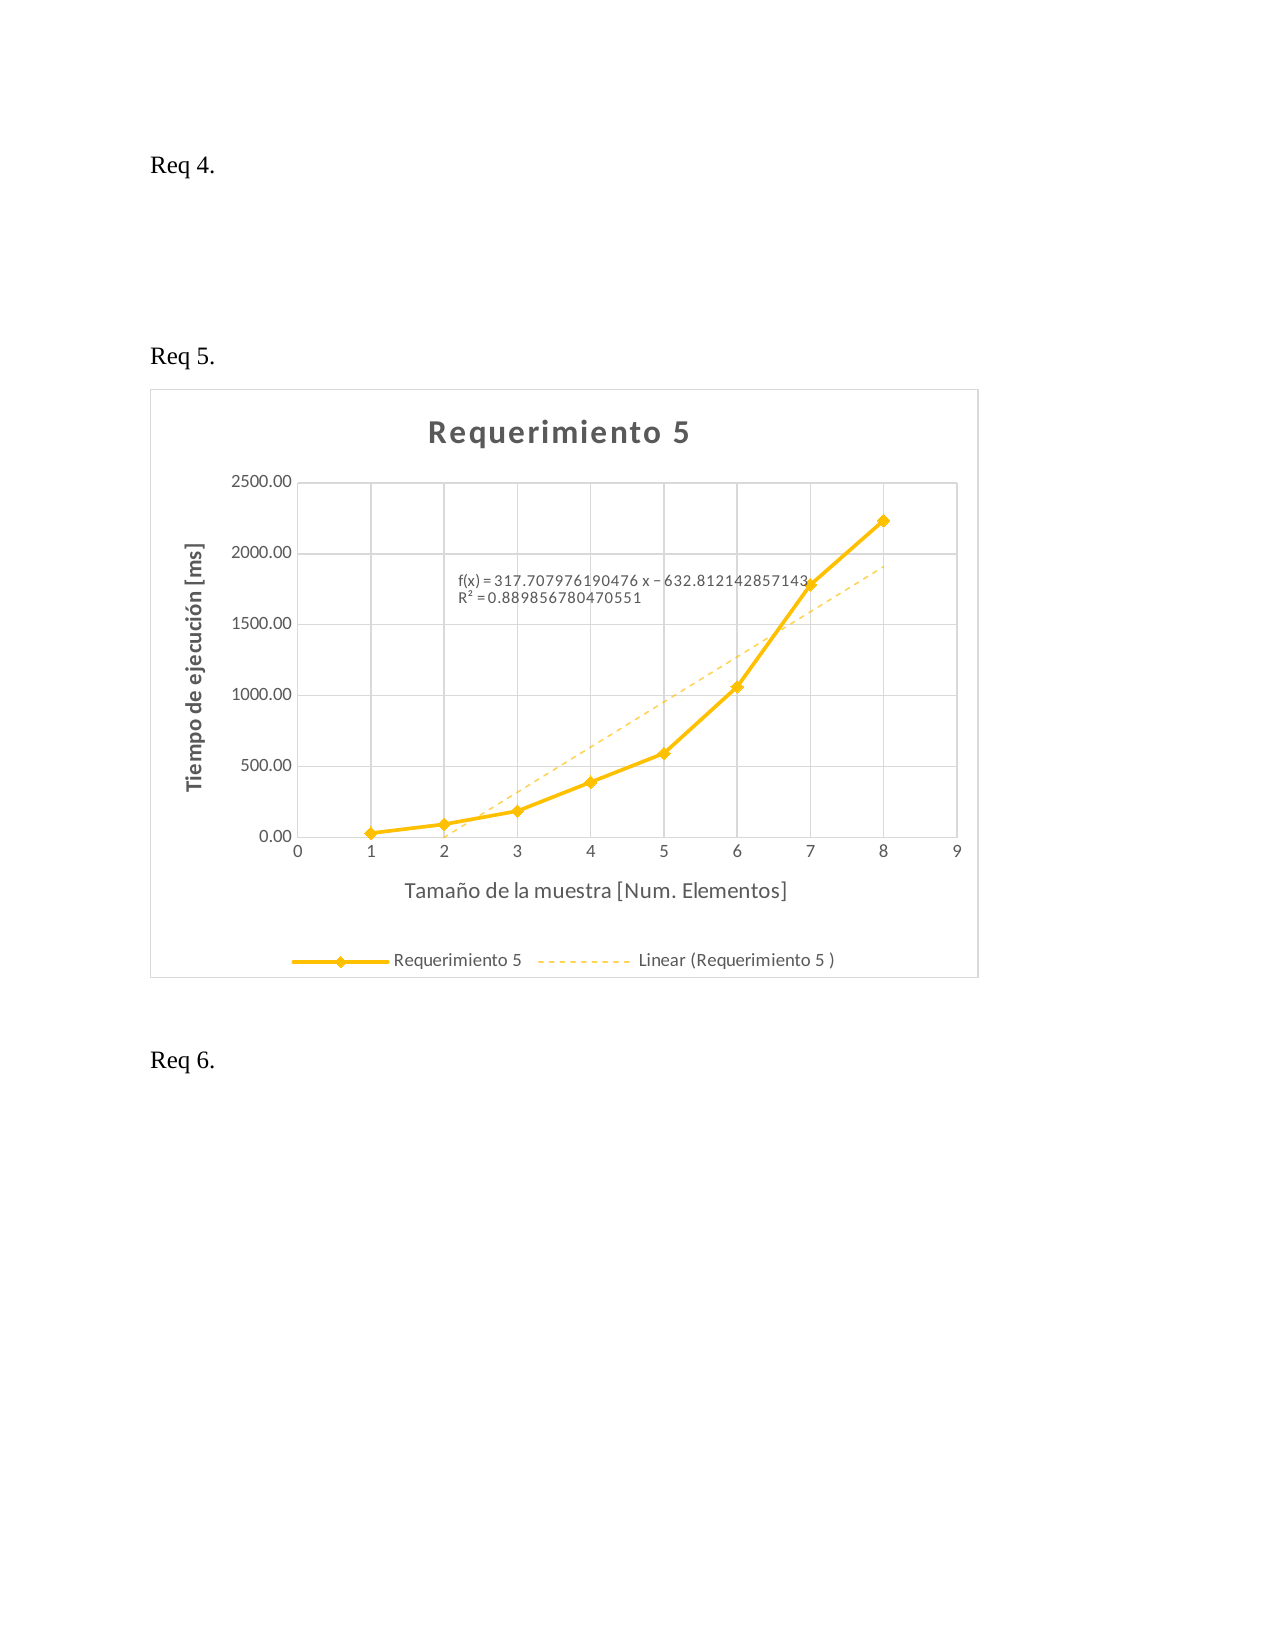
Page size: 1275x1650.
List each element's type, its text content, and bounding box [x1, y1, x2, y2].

text Req 4. [150, 150, 1125, 179]
text Req 5. [150, 341, 1125, 369]
text Req 6. [150, 1045, 1125, 1074]
